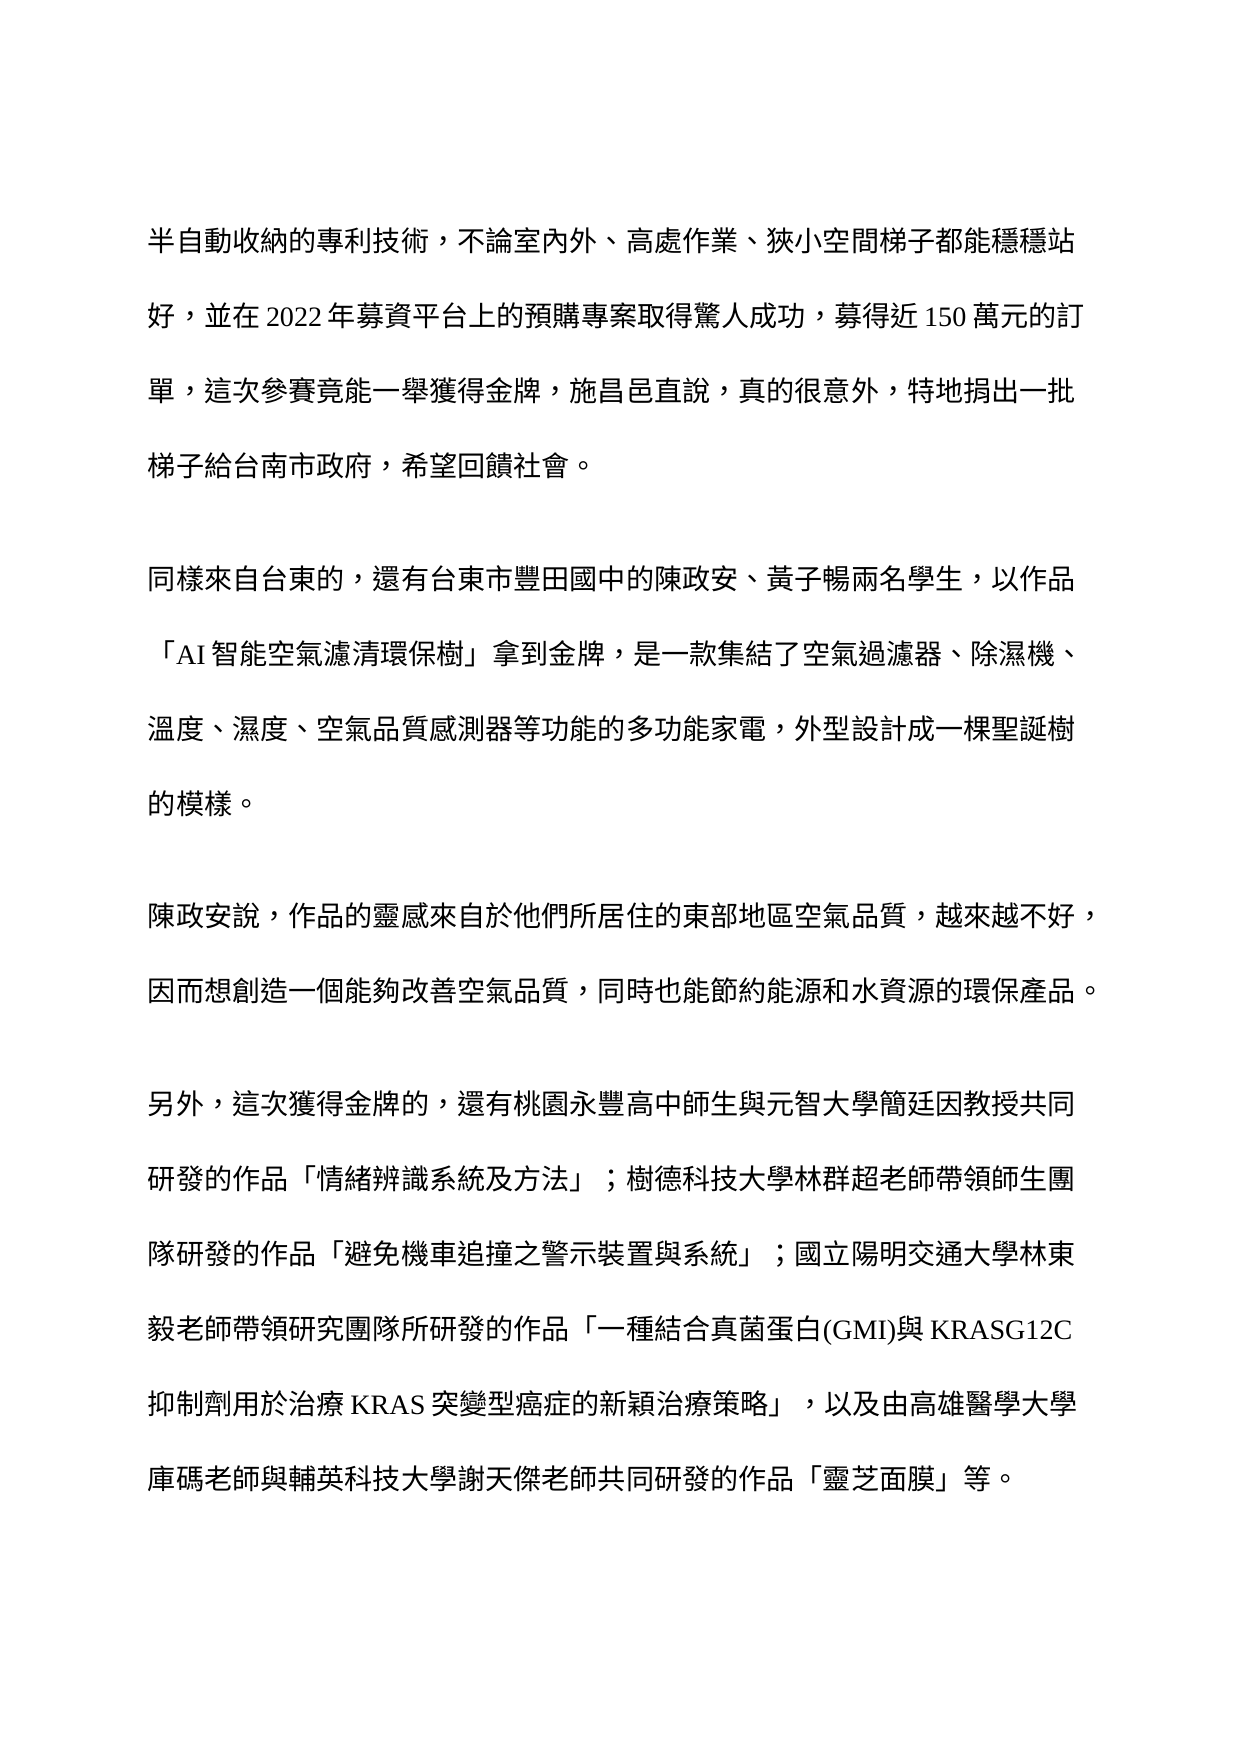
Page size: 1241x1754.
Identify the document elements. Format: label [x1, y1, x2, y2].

text [148, 164, 1093, 1514]
